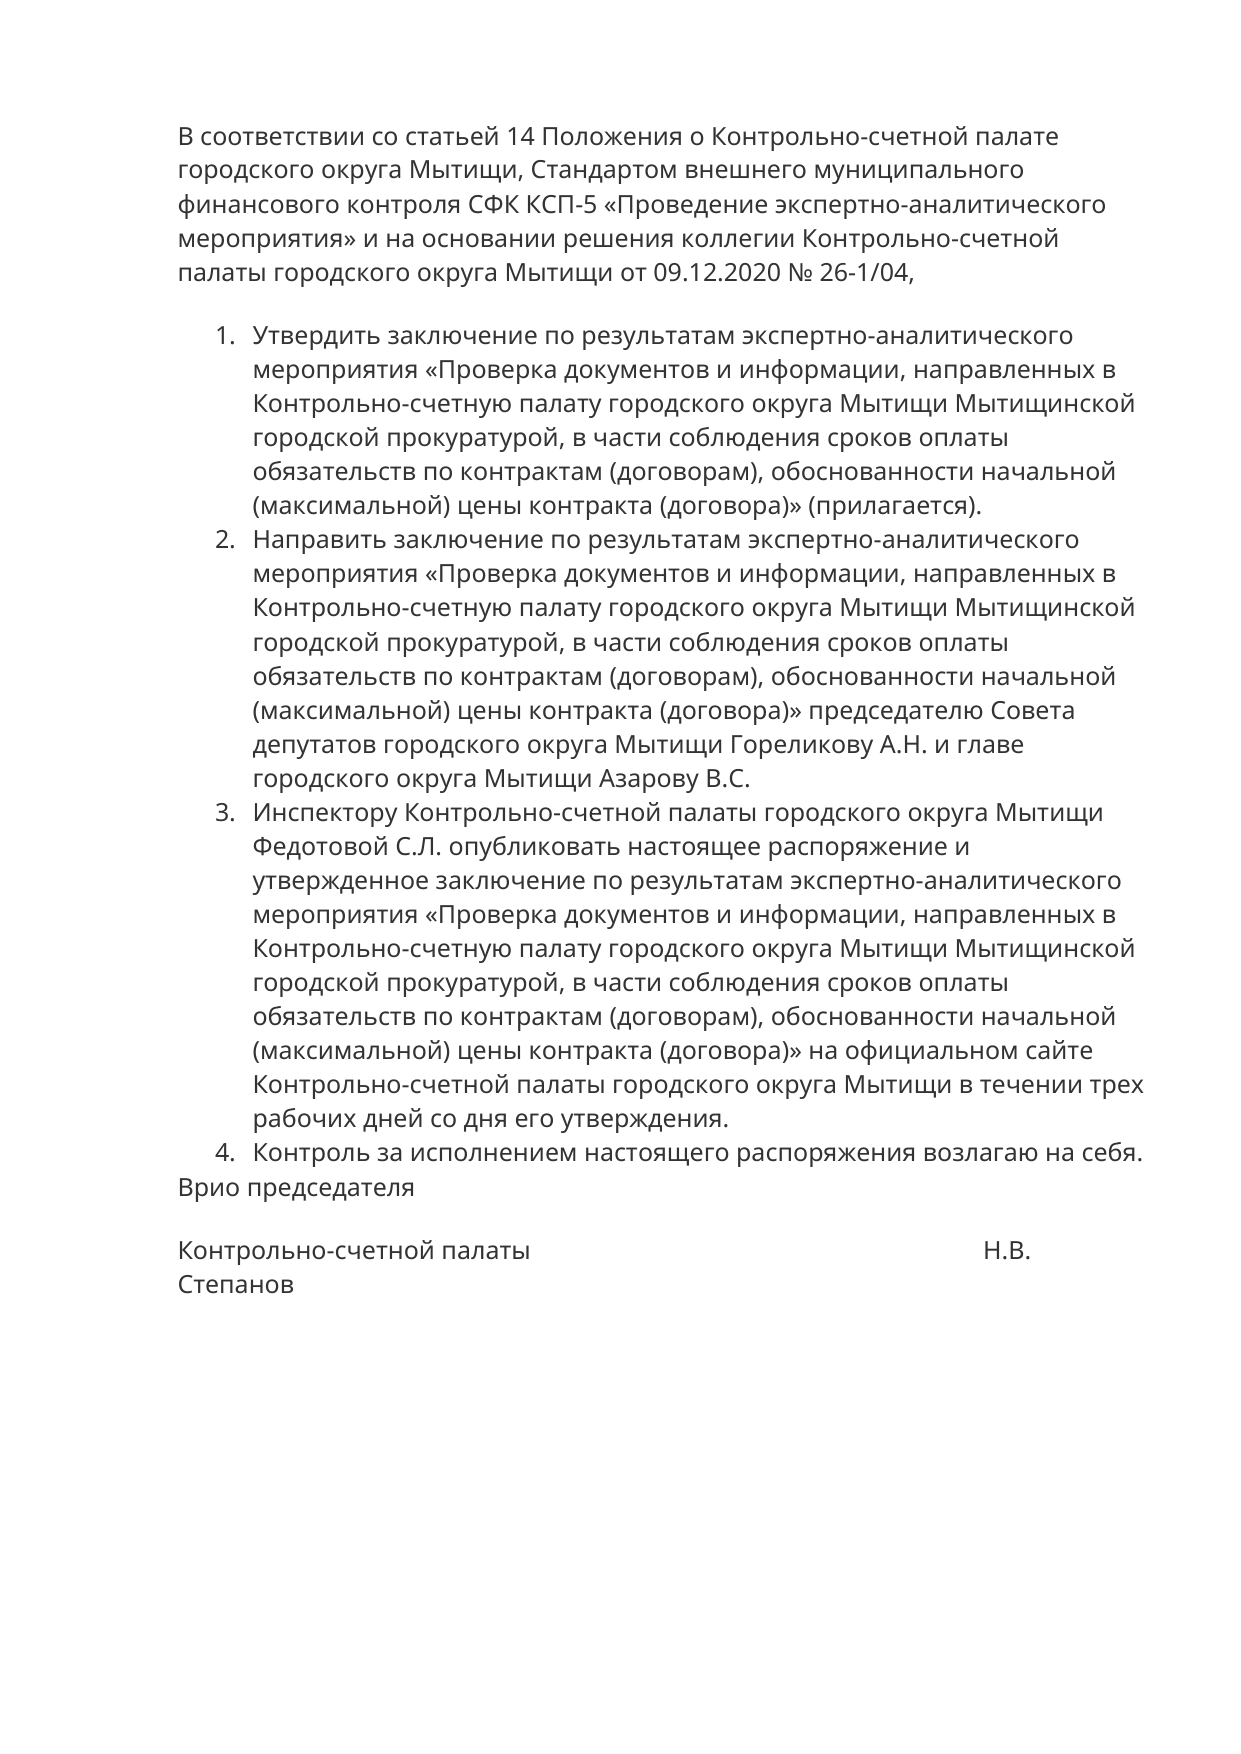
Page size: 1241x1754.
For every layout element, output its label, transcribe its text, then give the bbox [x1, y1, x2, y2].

list Направить заключение по результатам экспертно-аналитического мероприятия «Проверка документов и информации, направленных в Контрольно-счетную палату городского округа Мытищи Мытищинской городской прокуратурой, в части соблюдения сроков оплаты обязательств по контрактам (договорам), обоснованности начальной (максимальной) цены контракта (договора)» председателю Совета депутатов городского округа Мытищи Гореликову А.Н. и главе городского округа Мытищи Азарову В.С. [215, 522, 1152, 794]
list Инспектору Контрольно-счетной палаты городского округа Мытищи Федотовой С.Л. опубликовать настоящее распоряжение и утвержденное заключение по результатам экспертно-аналитического мероприятия «Проверка документов и информации, направленных в Контрольно-счетную палату городского округа Мытищи Мытищинской городской прокуратурой, в части соблюдения сроков оплаты обязательств по контрактам (договорам), обоснованности начальной (максимальной) цены контракта (договора)» на официальном сайте Контрольно-счетной палаты городского округа Мытищи в течении трех рабочих дней со дня его утверждения. [215, 794, 1152, 1135]
text В соответствии со статьей 14 Положения о Контрольно-счетной палате городского округа Мытищи, Стандартом внешнего муниципального финансового контроля СФК КСП-5 «Проведение экспертно-аналитического мероприятия» и на основании решения коллегии Контрольно-счетной палаты городского округа Мытищи от 09.12.2020 № 26-1/04, [177, 118, 1152, 288]
text Контрольно-счетной палаты Н.В. Степанов [177, 1232, 1152, 1301]
text Врио председателя [177, 1169, 1152, 1203]
list Контроль за исполнением настоящего распоряжения возлагаю на себя. [215, 1135, 1152, 1169]
list Утвердить заключение по результатам экспертно-аналитического мероприятия «Проверка документов и информации, направленных в Контрольно-счетную палату городского округа Мытищи Мытищинской городской прокуратурой, в части соблюдения сроков оплаты обязательств по контрактам (договорам), обоснованности начальной (максимальной) цены контракта (договора)» (прилагается). [215, 318, 1152, 522]
